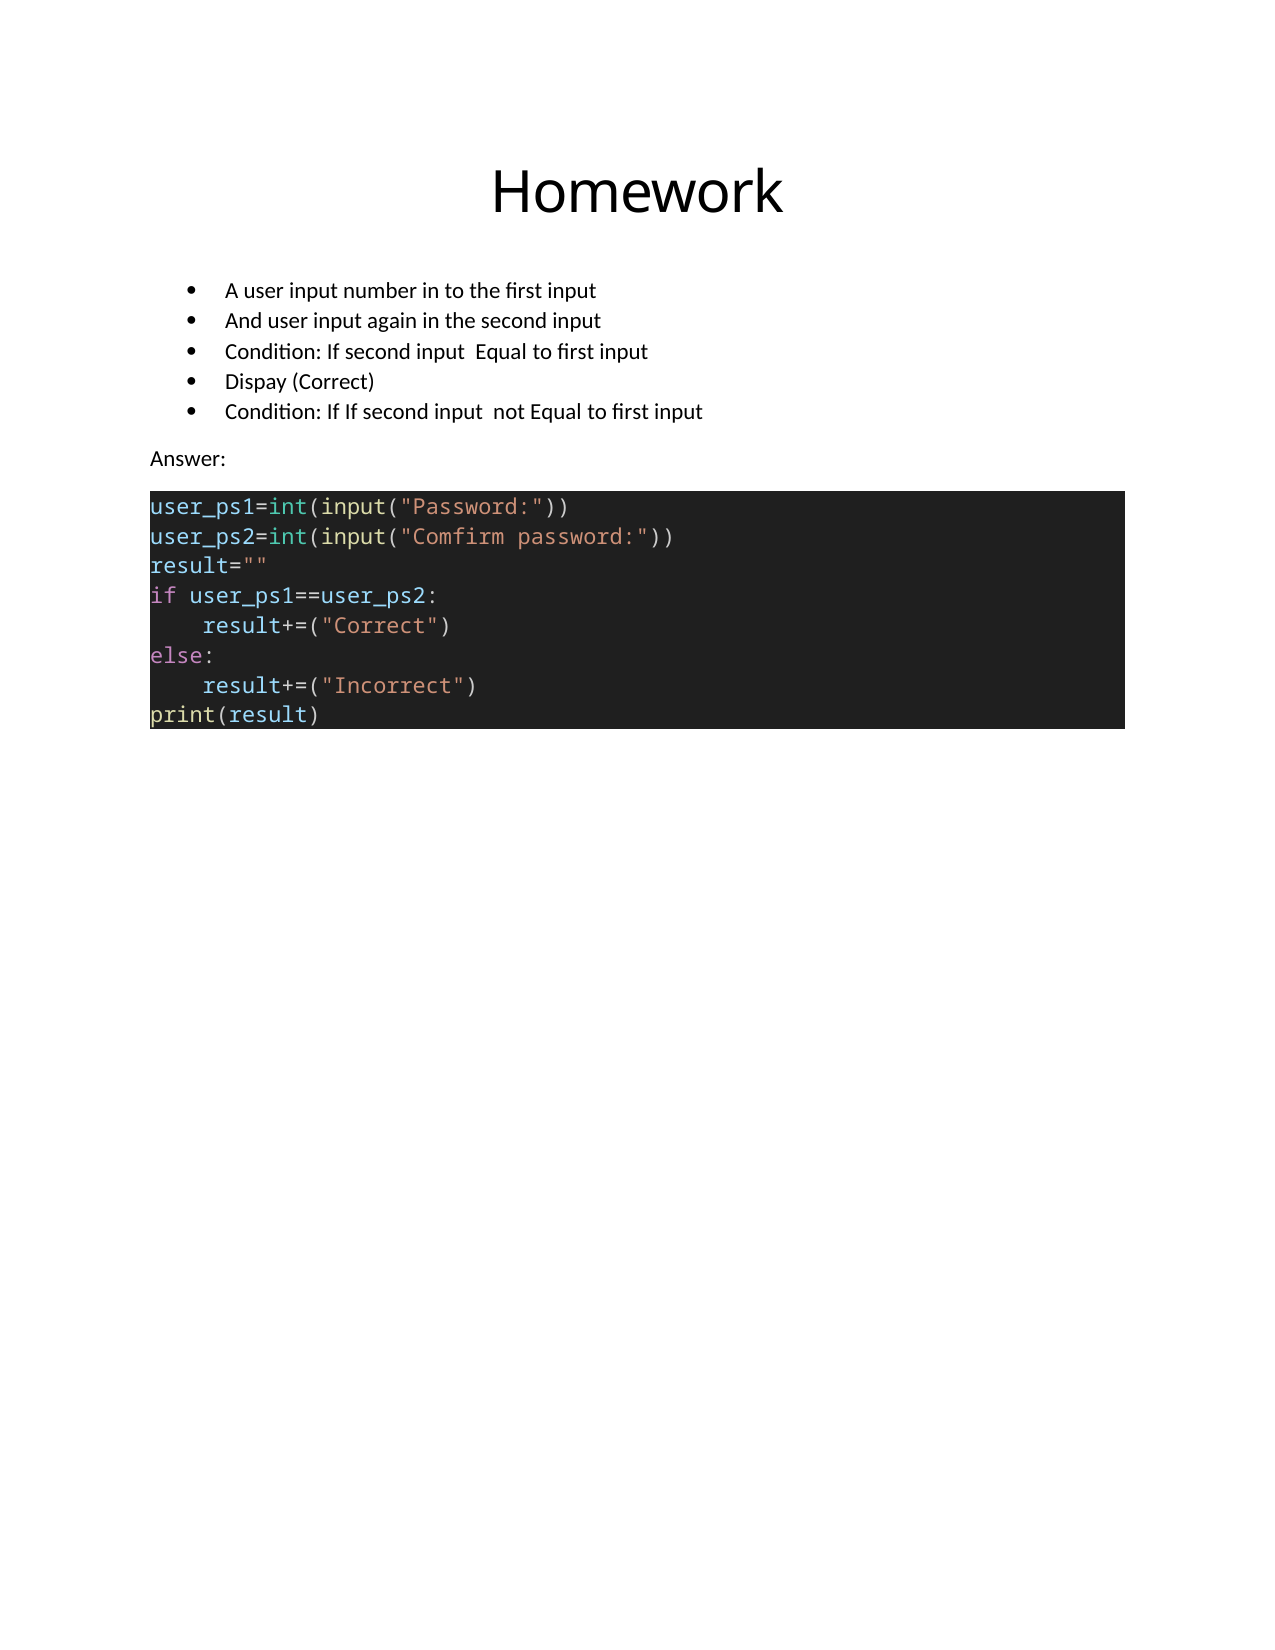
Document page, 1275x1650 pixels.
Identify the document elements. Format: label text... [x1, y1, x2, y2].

list Condition: If If second input not Equal​ to first input [187, 397, 1125, 425]
text print(result) [150, 699, 1125, 729]
list And user input again in the second input [187, 307, 1125, 334]
list Dispay (Correct) [187, 367, 1125, 395]
text result+=("Correct") [150, 610, 1125, 640]
text result="" [150, 551, 1125, 580]
text if user_ps1==user_ps2: [150, 580, 1125, 610]
title Homework [150, 150, 1125, 229]
text user_ps1=int(input("Password:")) [150, 491, 1125, 521]
list A user input number in to the first input [187, 276, 1125, 304]
text result+=("Incorrect") [150, 670, 1125, 699]
text else: [150, 640, 1125, 670]
text user_ps2=int(input("Comfirm password:")) [150, 521, 1125, 551]
list Condition: If second input Equal​ to first input [187, 337, 1125, 365]
text Answer: [150, 444, 1125, 472]
